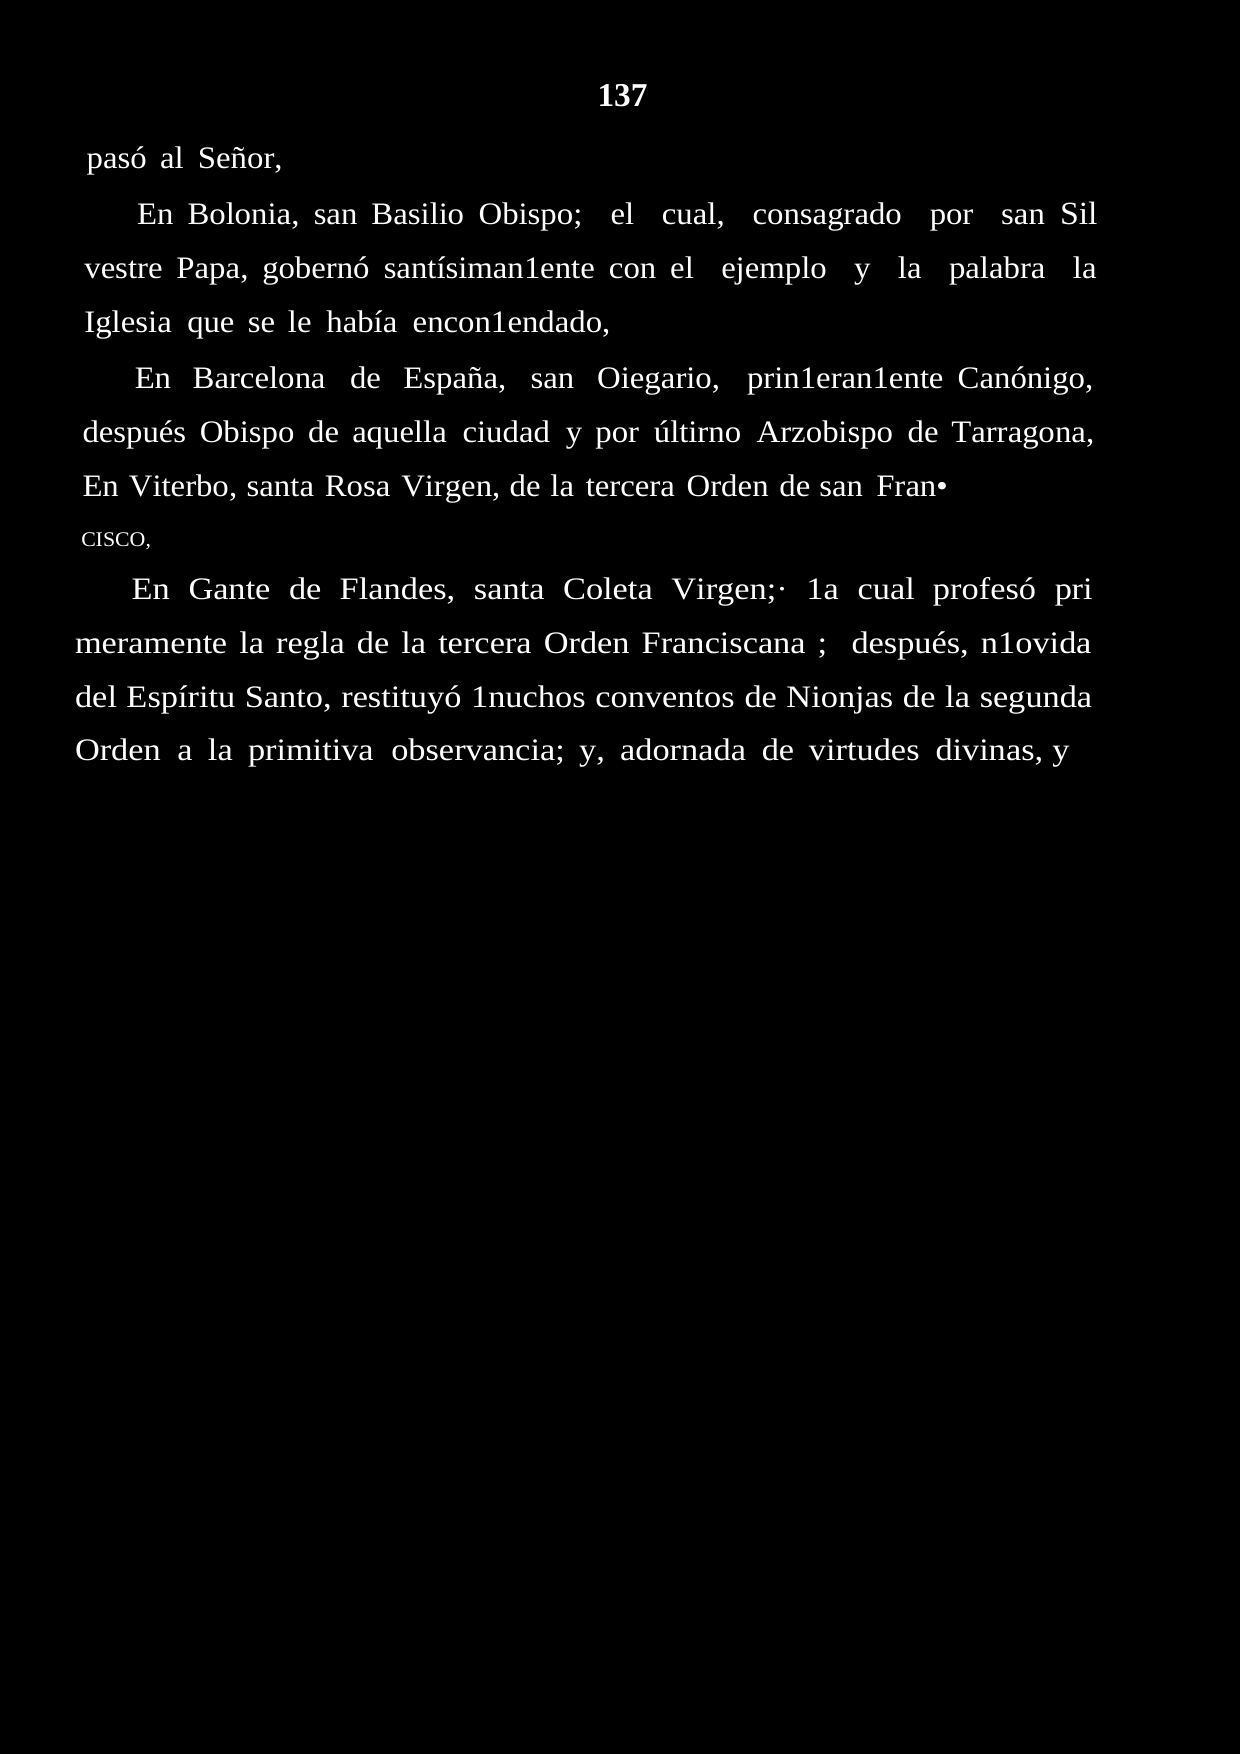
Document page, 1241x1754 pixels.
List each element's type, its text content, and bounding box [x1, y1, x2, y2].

text CISCO, [81, 527, 1240, 551]
text En Gante de Flandes, santa Coleta Virgen;· 1a cual profesó pri­ meramente la regla de la tercera Orden Franciscana ; después, n1ovida del Espíritu Santo, restituyó 1nuchos conventos de Nionjas de la segunda Orden a la primitiva observancia; y, adornada de virtudes divinas, y [75, 570, 1093, 768]
text En Barcelona de España, san Oiegario, prin1eran1ente Canónigo, después Obispo de aquella ciudad y por últirno Arzobispo de Tarragona, En Viterbo, santa Rosa Virgen, de la tercera Orden de san Fran• [82, 359, 1094, 503]
text En Bolonia, san Basilio Obispo; el cual, consagrado por san Sil­ vestre Papa, gobernó santísiman1ente con el ejemplo y la palabra la Iglesia que se le había encon1endado, [84, 194, 1098, 339]
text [86, 140, 1098, 176]
